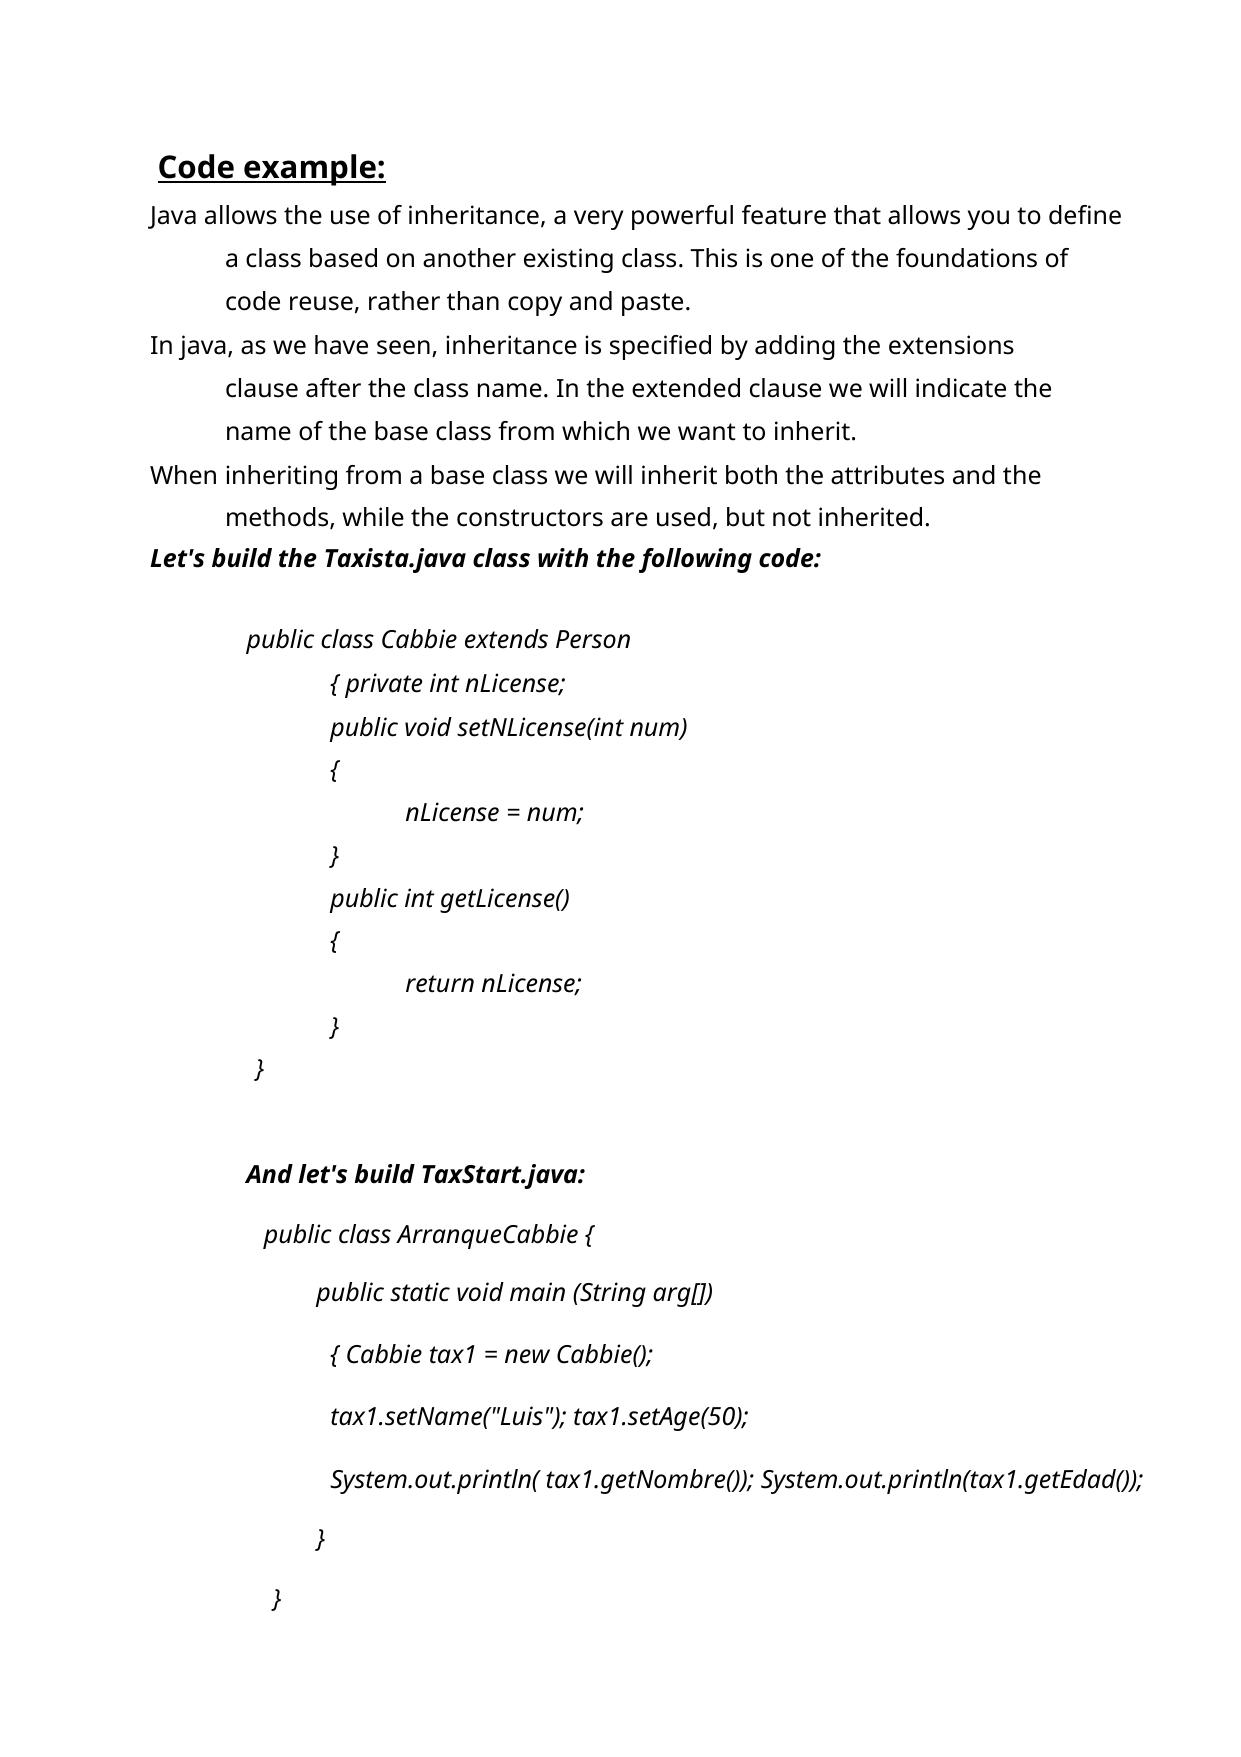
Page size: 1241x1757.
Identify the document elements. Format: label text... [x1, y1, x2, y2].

text Java allows the use of inheritance, a very powerful feature that allows you to deﬁne a class based on another existing class. This is one of the foundations of code reuse, rather than copy and paste. [150, 197, 1128, 317]
text } [330, 1008, 1215, 1042]
text When inheriting from a base class we will inherit both the attributes and the methods, while the constructors are used, but not inherited. [150, 457, 1085, 534]
text { [330, 923, 1215, 957]
subtitle Code example: [150, 145, 1215, 187]
text { [330, 752, 1215, 786]
text return nLicense; [405, 966, 1215, 1000]
text } [255, 1051, 1215, 1085]
text nLicense = num; [405, 795, 1215, 829]
text In java, as we have seen, inheritance is speciﬁed by adding the extensions clause after the class name. In the extended clause we will indicate the name of the base class from which we want to inherit. [150, 327, 1085, 447]
text public class ArranqueCabbie { [264, 1216, 1215, 1251]
text public class Cabbie extends Person { private int nLicense; [246, 622, 712, 700]
text } [272, 1581, 1215, 1615]
text } [330, 837, 1215, 872]
text } [316, 1524, 1215, 1553]
subtitle Let's build the Taxista.java class with the following code: [150, 542, 1215, 574]
text public int getLicense() [330, 880, 1215, 914]
subtitle And let's build TaxStart.java: [246, 1157, 1215, 1191]
text public static void main (String arg[]){ Cabbie tax1 = new Cabbie(); tax1.setName("Luis"); tax1.setAge(50); [316, 1275, 797, 1433]
text public void setNLicense(int num) [330, 709, 1215, 743]
text System.out.println( tax1.getNombre()); System.out.println(tax1.getEdad()); [330, 1462, 1215, 1496]
